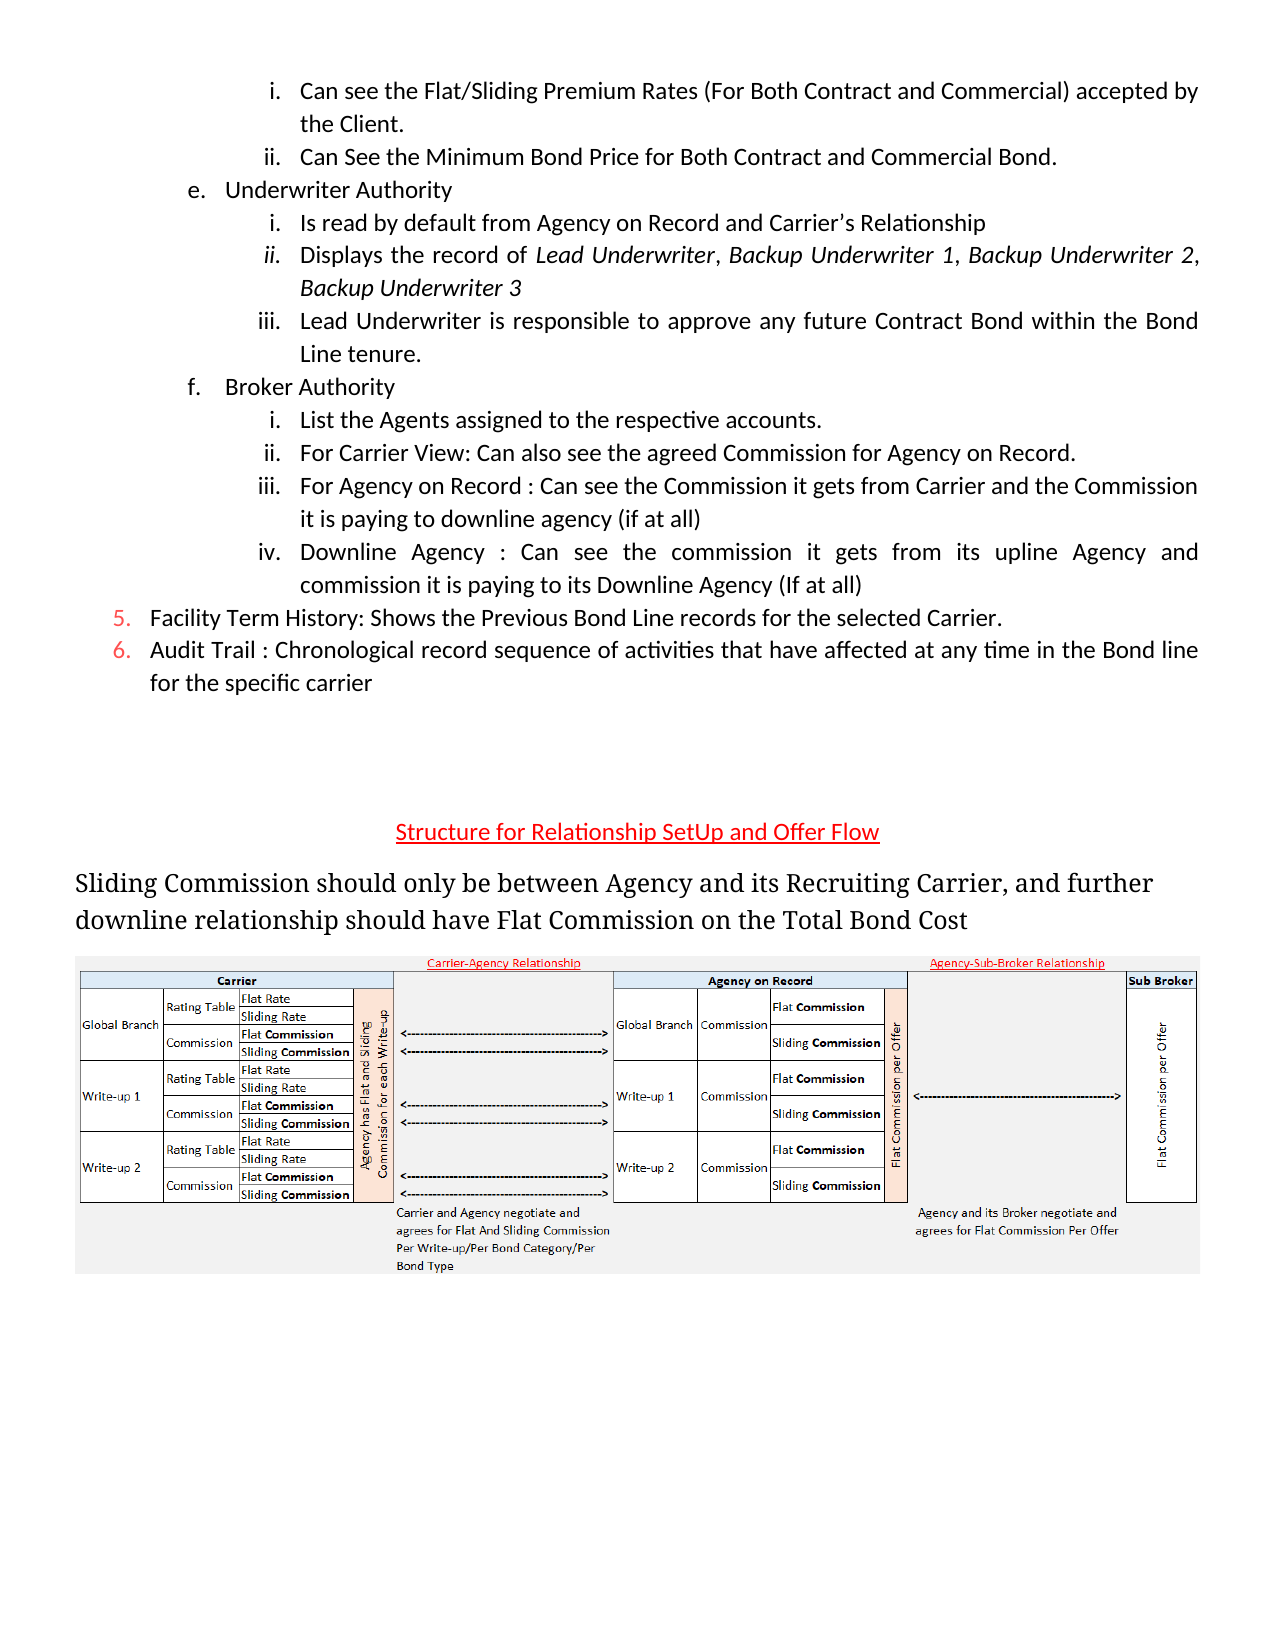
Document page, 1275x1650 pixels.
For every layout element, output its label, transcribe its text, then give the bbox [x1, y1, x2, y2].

list Lead Underwriter is responsible to approve any future Contract Bond within the Bond Line tenure. [281, 305, 1200, 369]
list Can See the Minimum Bond Price for Both Contract and Commercial Bond. [281, 141, 1200, 171]
list For Agency on Record : Can see the Commission it gets from Carrier and the Commission it is paying to downline agency (if at all) [281, 470, 1200, 533]
text Structure for Relationship SetUp and Offer Flow [75, 816, 1200, 847]
list For Carrier View: Can also see the agreed Commission for Agency on Record. [281, 437, 1200, 468]
list Facility Term History: Shows the Previous Bond Line records for the selected Carrier. [112, 602, 1200, 632]
list Broker Authority [187, 371, 1200, 402]
list Displays the record of Lead Underwriter, Backup Underwriter 1, Backup Underwriter 2, Backup Underwriter 3 [281, 239, 1200, 303]
picture [75, 956, 1200, 1274]
text Sliding Commission should only be between Agency and its Recruiting Carrier, and further downline relationship should have Flat Commission on the Total Bond Cost [75, 866, 1200, 937]
list Underwriter Authority [187, 174, 1200, 204]
list List the Agents assigned to the respective accounts. [281, 404, 1200, 435]
list Is read by default from Agency on Record and Carrier’s Relationship [281, 207, 1200, 237]
list Can see the Flat/Sliding Premium Rates (For Both Contract and Commercial) accepted by the Client. [281, 75, 1200, 138]
list Audit Trail : Chronological record sequence of activities that have affected at any time in the Bond line for the specific carrier [112, 634, 1200, 698]
list Downline Agency : Can see the commission it gets from its upline Agency and commission it is paying to its Downline Agency (If at all) [281, 536, 1200, 599]
